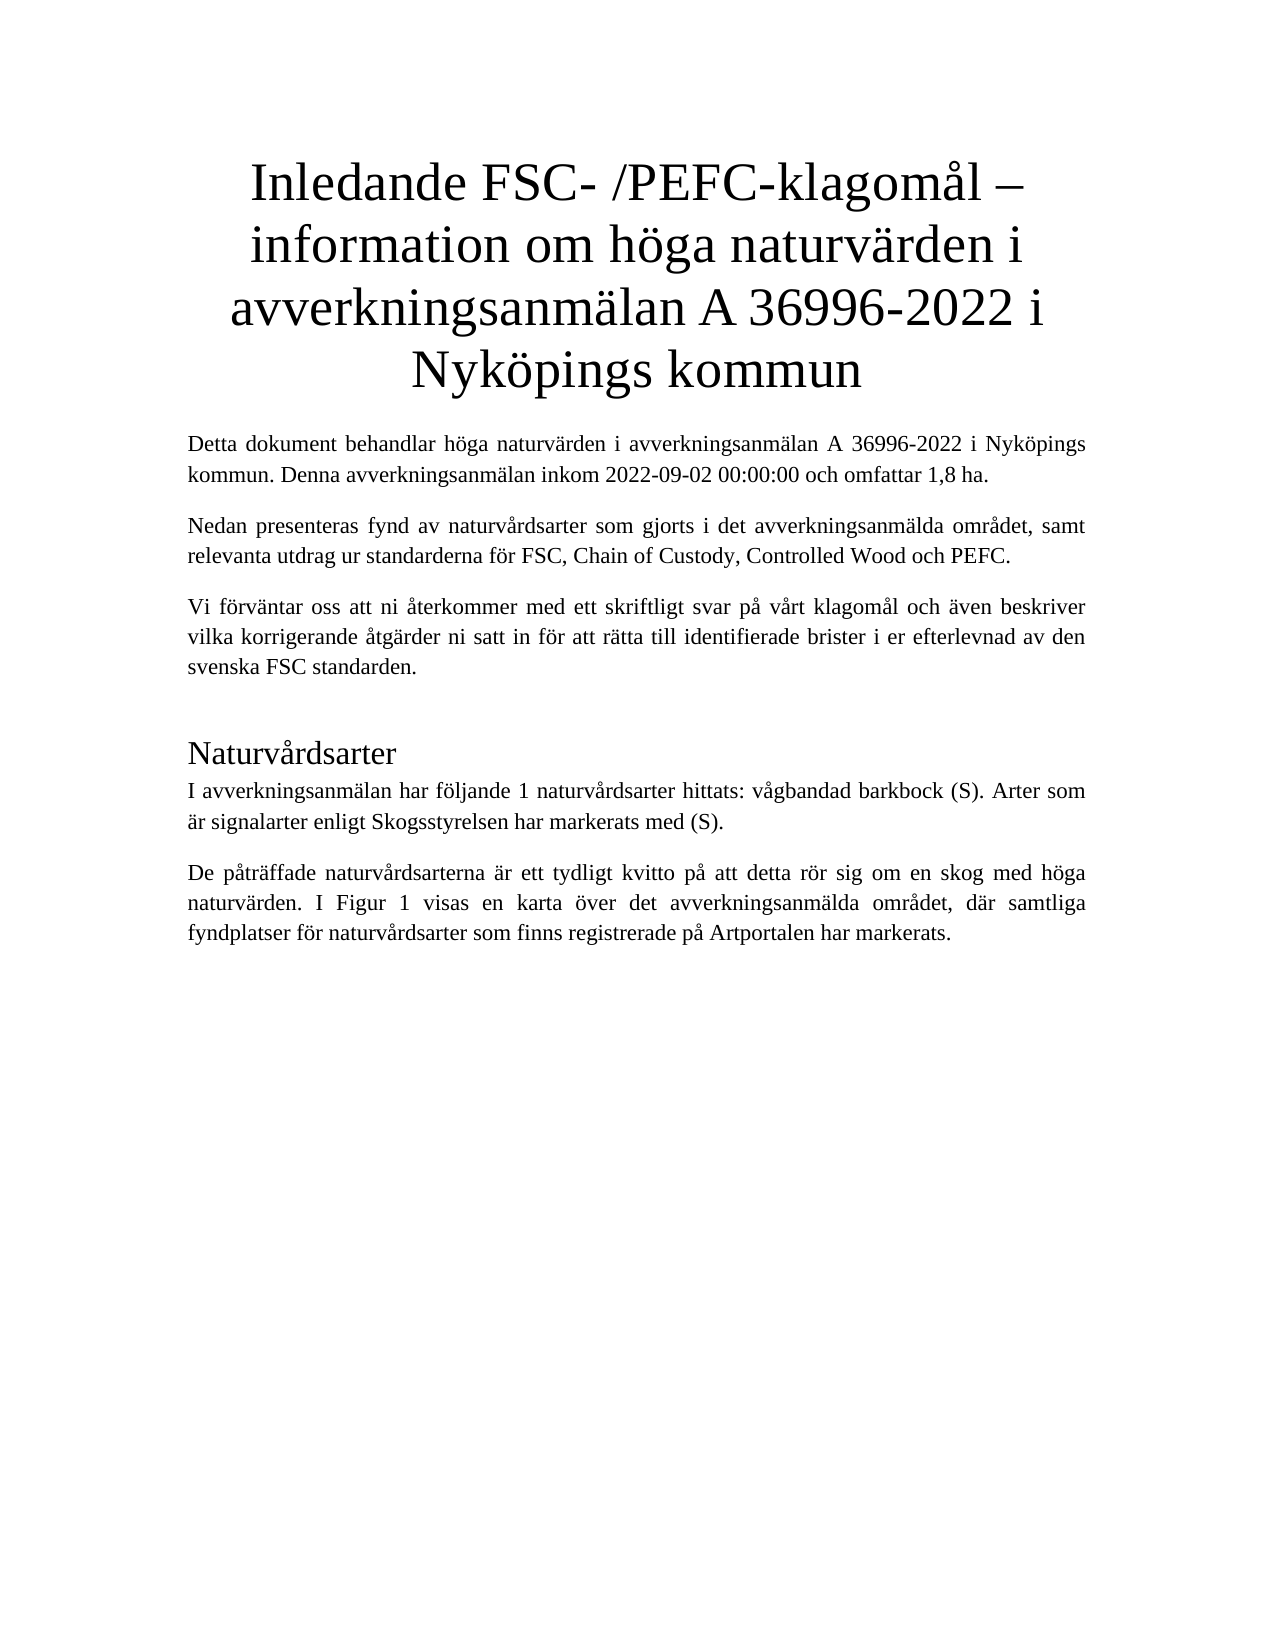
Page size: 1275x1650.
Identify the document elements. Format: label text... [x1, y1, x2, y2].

title Inledande FSC- /PEFC-klagomål – information om höga naturvärden i avverkningsanmälan A 36996-2022 i Nyköpings kommun [187, 150, 1087, 399]
text Nedan presenteras fynd av naturvårdsarter som gjorts i det avverkningsanmälda området, samt relevanta utdrag ur standarderna för FSC, Chain of Custody, Controlled Wood och PEFC. [187, 512, 1087, 568]
text I avverkningsanmälan har följande 1 naturvårdsarter hittats: vågbandad barkbock (S). Arter som är signalarter enligt Skogsstyrelsen har markerats med (S). [187, 778, 1087, 834]
text De påträffade naturvårdsarterna är ett tydligt kvitto på att detta rör sig om en skog med höga naturvärden. I Figur 1 visas en karta över det avverkningsanmälda området, där samtliga fyndplatser för naturvårdsarter som finns registrerade på Artportalen har markerats. [187, 859, 1087, 946]
subtitle Naturvårdsarter [187, 733, 1087, 772]
text Vi förväntar oss att ni återkommer med ett skriftligt svar på vårt klagomål och även beskriver vilka korrigerande åtgärder ni satt in för att rätta till identifierade brister i er efterlevnad av den svenska FSC standarden. [187, 593, 1087, 680]
text Detta dokument behandlar höga naturvärden i avverkningsanmälan A 36996-2022 i Nyköpings kommun. Denna avverkningsanmälan inkom 2022-09-02 00:00:00 och omfattar 1,8 ha. [187, 430, 1087, 487]
